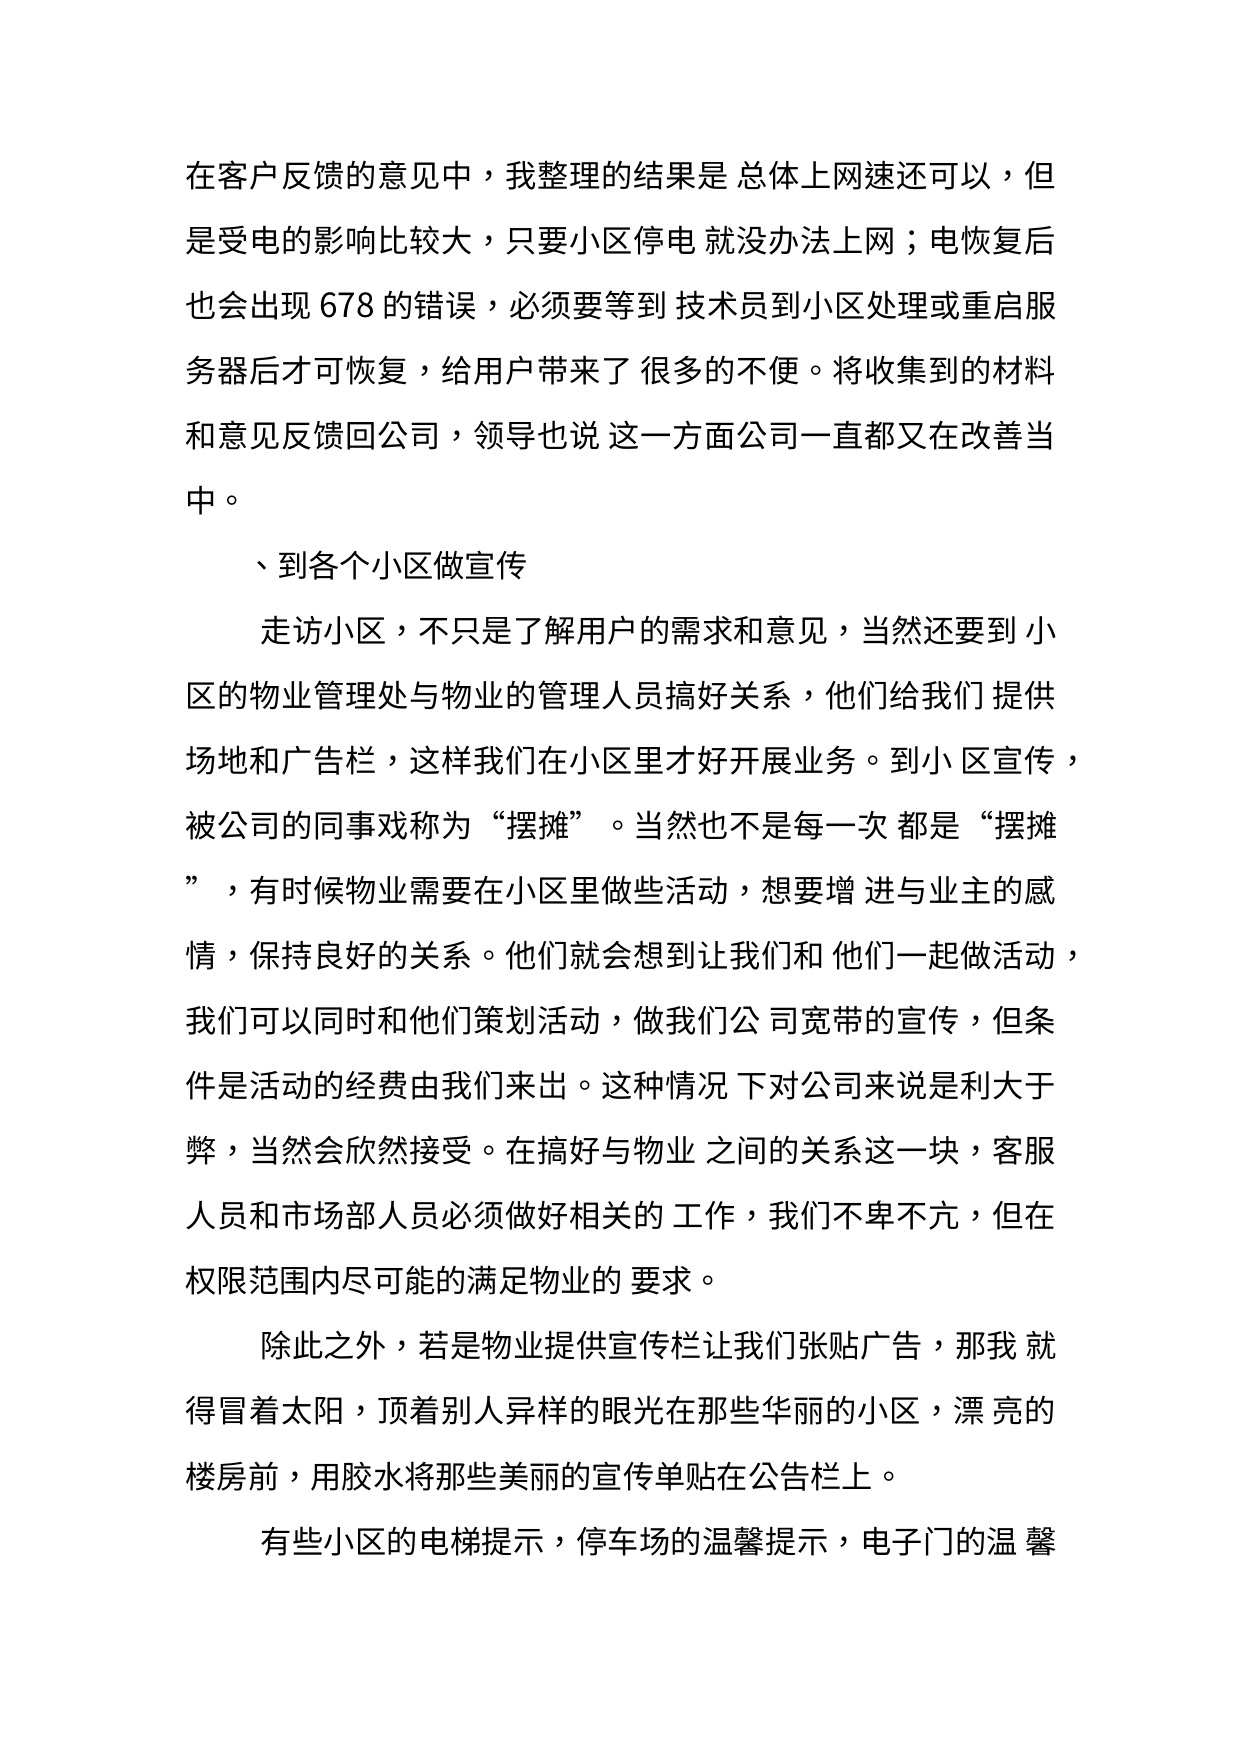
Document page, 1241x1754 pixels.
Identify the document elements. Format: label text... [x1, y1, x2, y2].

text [185, 1501, 1058, 1566]
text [185, 136, 1058, 526]
text 除此之外，若是物业提供宣传栏让我们张贴广告，那我 就得冒着太阳，顶着别人异样的眼光在那些华丽的小区，漂 亮的楼房前，用胶水将那些美丽的宣传单贴在公告栏上。 [185, 1306, 1058, 1501]
text 、到各个小区做宣传 [185, 526, 1058, 591]
text 走访小区，不只是了解用户的需求和意见，当然还要到 小区的物业管理处与物业的管理人员搞好关系，他们给我们 提供场地和广告栏，这样我们在小区里才好开展业务。到小 区宣传，被公司的同事戏称为“摆摊”。当然也不是每一次 都是“摆摊”，有时候物业需要在小区里做些活动，想要增 进与业主的感情，保持良好的关系。他们就会想到让我们和 他们一起做活动，我们可以同时和他们策划活动，做我们公 司宽带的宣传，但条件是活动的经费由我们来岀。这种情况 下对公司来说是利大于弊，当然会欣然接受。在搞好与物业 之间的关系这一块，客服人员和市场部人员必须做好相关的 工作，我们不卑不亢，但在权限范围内尽可能的满足物业的 要求。 [185, 591, 1058, 1306]
